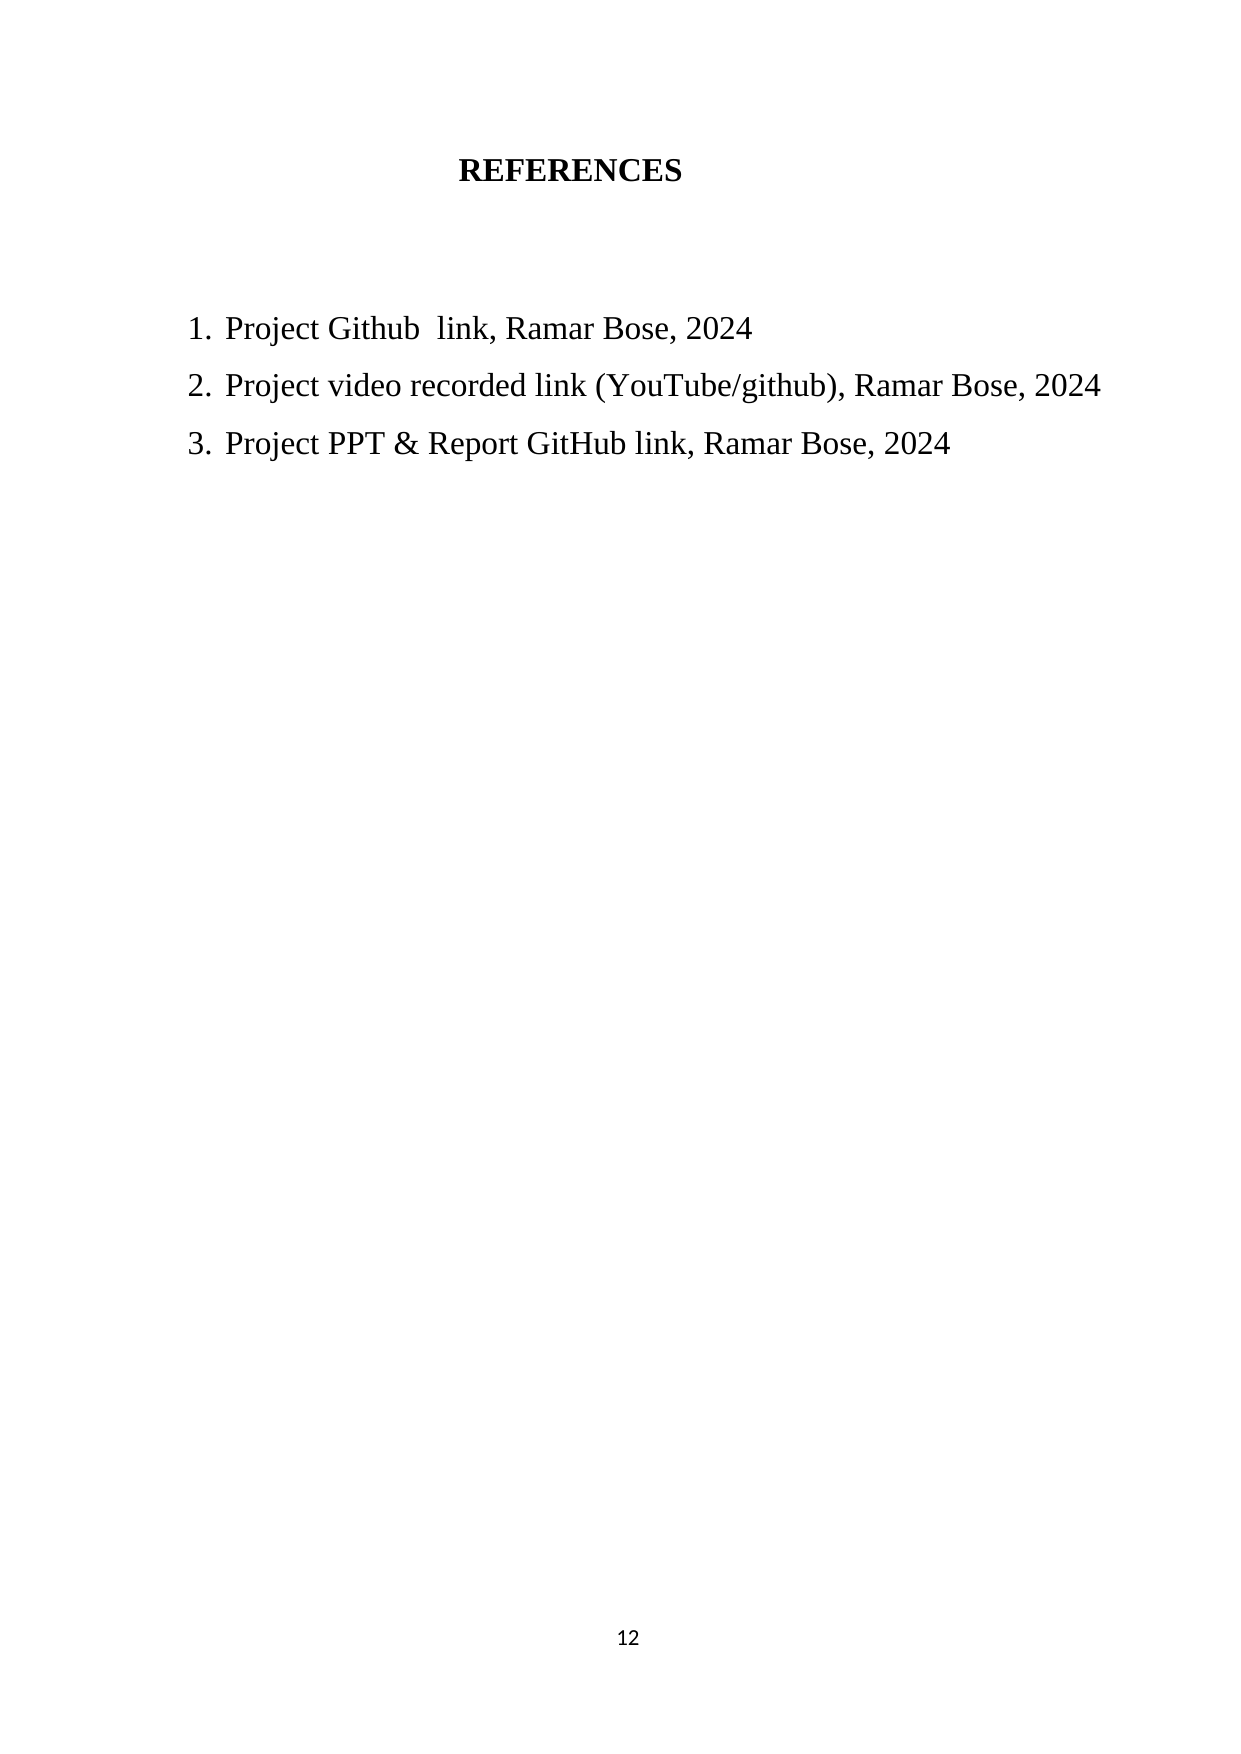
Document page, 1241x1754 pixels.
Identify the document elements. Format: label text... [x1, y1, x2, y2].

text REFERENCES [150, 150, 1105, 188]
list Project video recorded link (YouTube/github), Ramar Bose, 2024 [187, 366, 1105, 404]
list Project Github link, Ramar Bose, 2024 [187, 308, 1105, 346]
list Project PPT & Report GitHub link, Ramar Bose, 2024 [187, 423, 1105, 461]
